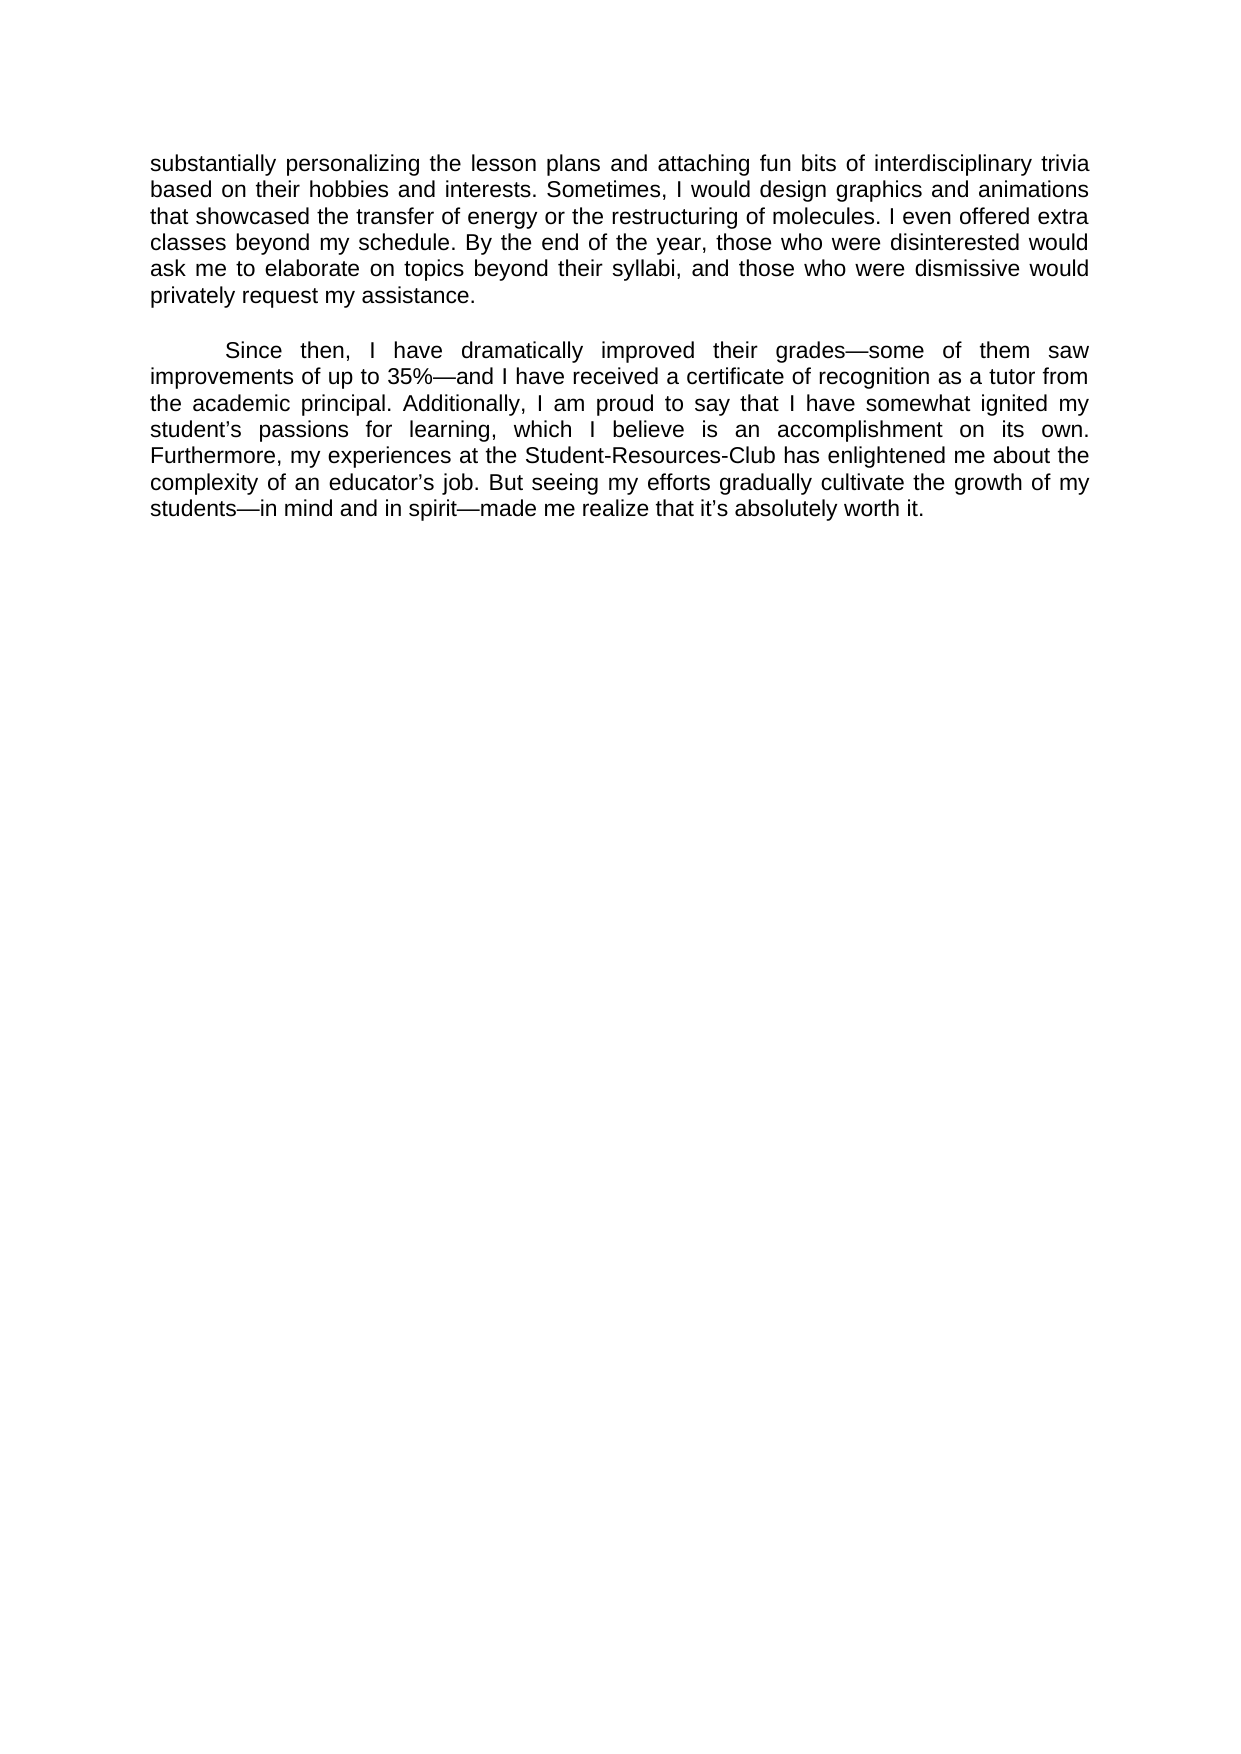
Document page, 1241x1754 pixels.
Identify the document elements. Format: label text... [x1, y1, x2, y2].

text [150, 150, 1090, 308]
text Since then, I have dramatically improved their grades—some of them saw improvements of up to 35%—and I have received a certificate of recognition as a tutor from the academic principal. Additionally, I am proud to say that I have somewhat ignited my student’s passions for learning, which I believe is an accomplishment on its own. Furthermore, my experiences at the Student-Resources-Club has enlightened me about the complexity of an educator’s job. But seeing my efforts gradually cultivate the growth of my students—in mind and in spirit—made me realize that it’s absolutely worth it. [150, 337, 1090, 521]
